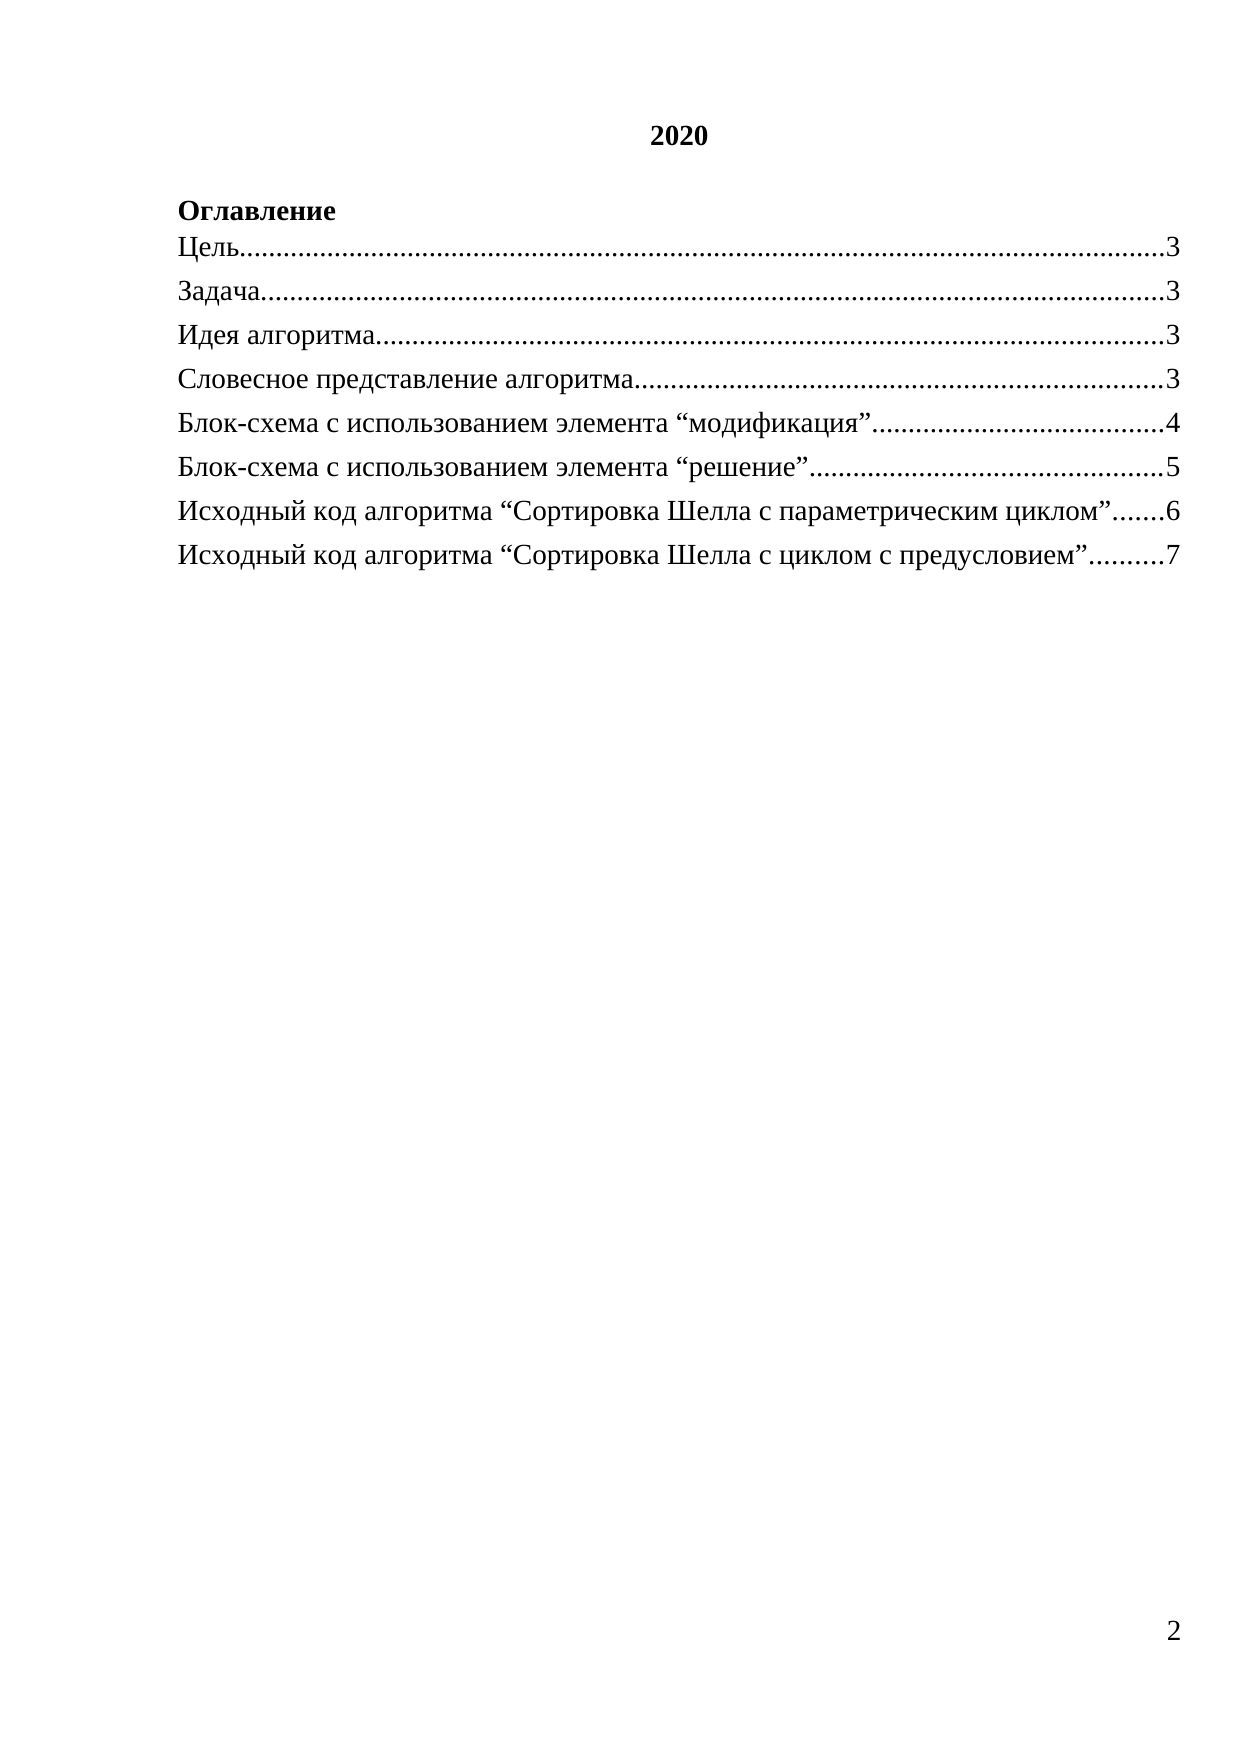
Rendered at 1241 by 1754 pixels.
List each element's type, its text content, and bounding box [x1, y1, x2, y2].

text 2020 [177, 118, 1181, 152]
